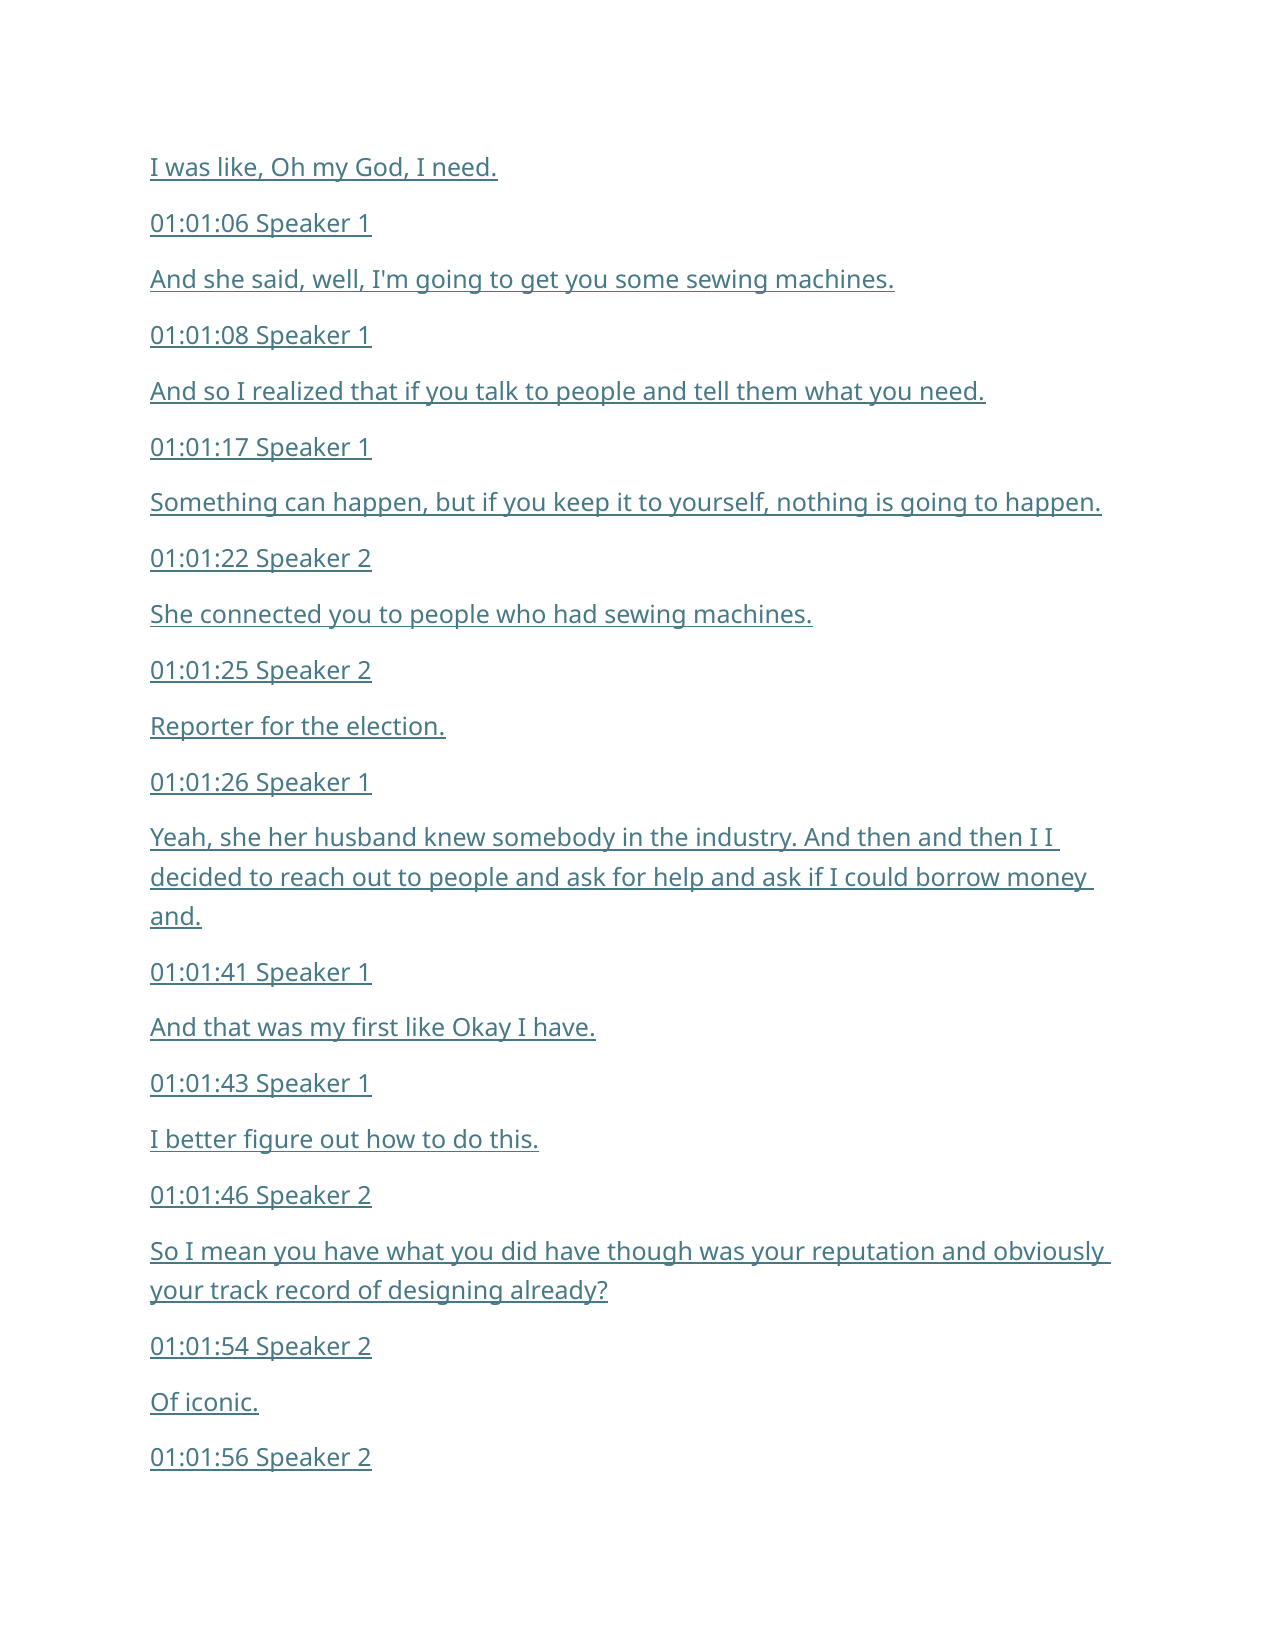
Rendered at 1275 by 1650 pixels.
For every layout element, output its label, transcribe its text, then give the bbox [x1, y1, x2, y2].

text So I mean you have what you did have though was your reputation and obviously your track record of designing already? [150, 1233, 1125, 1307]
text 01:01:26 Speaker 1 [150, 764, 1125, 798]
text 01:01:43 Speaker 1 [150, 1066, 1125, 1100]
text 01:01:56 Speaker 2 [150, 1440, 1125, 1474]
text And so I realized that if you talk to people and tell them what you need. [150, 373, 1125, 407]
text I was like, Oh my God, I need. [150, 150, 1125, 184]
text 01:01:08 Speaker 1 [150, 317, 1125, 352]
text 01:01:06 Speaker 1 [150, 206, 1125, 240]
text And that was my first like Okay I have. [150, 1010, 1125, 1044]
text 01:01:17 Speaker 1 [150, 429, 1125, 463]
text 01:01:54 Speaker 2 [150, 1328, 1125, 1362]
text She connected you to people who had sewing machines. [150, 597, 1125, 631]
text Yeah, she her husband knew somebody in the industry. And then and then I I decided to reach out to people and ask for help and ask if I could borrow money and. [150, 820, 1125, 932]
text Reporter for the election. [150, 708, 1125, 742]
text And she said, well, I'm going to get you some sewing machines. [150, 262, 1125, 296]
text 01:01:22 Speaker 2 [150, 541, 1125, 575]
text Of iconic. [150, 1384, 1125, 1418]
text 01:01:25 Speaker 2 [150, 652, 1125, 687]
text I better figure out how to do this. [150, 1122, 1125, 1156]
text Something can happen, but if you keep it to yourself, nothing is going to happen. [150, 485, 1125, 519]
text 01:01:46 Speaker 2 [150, 1177, 1125, 1212]
text 01:01:41 Speaker 1 [150, 954, 1125, 988]
